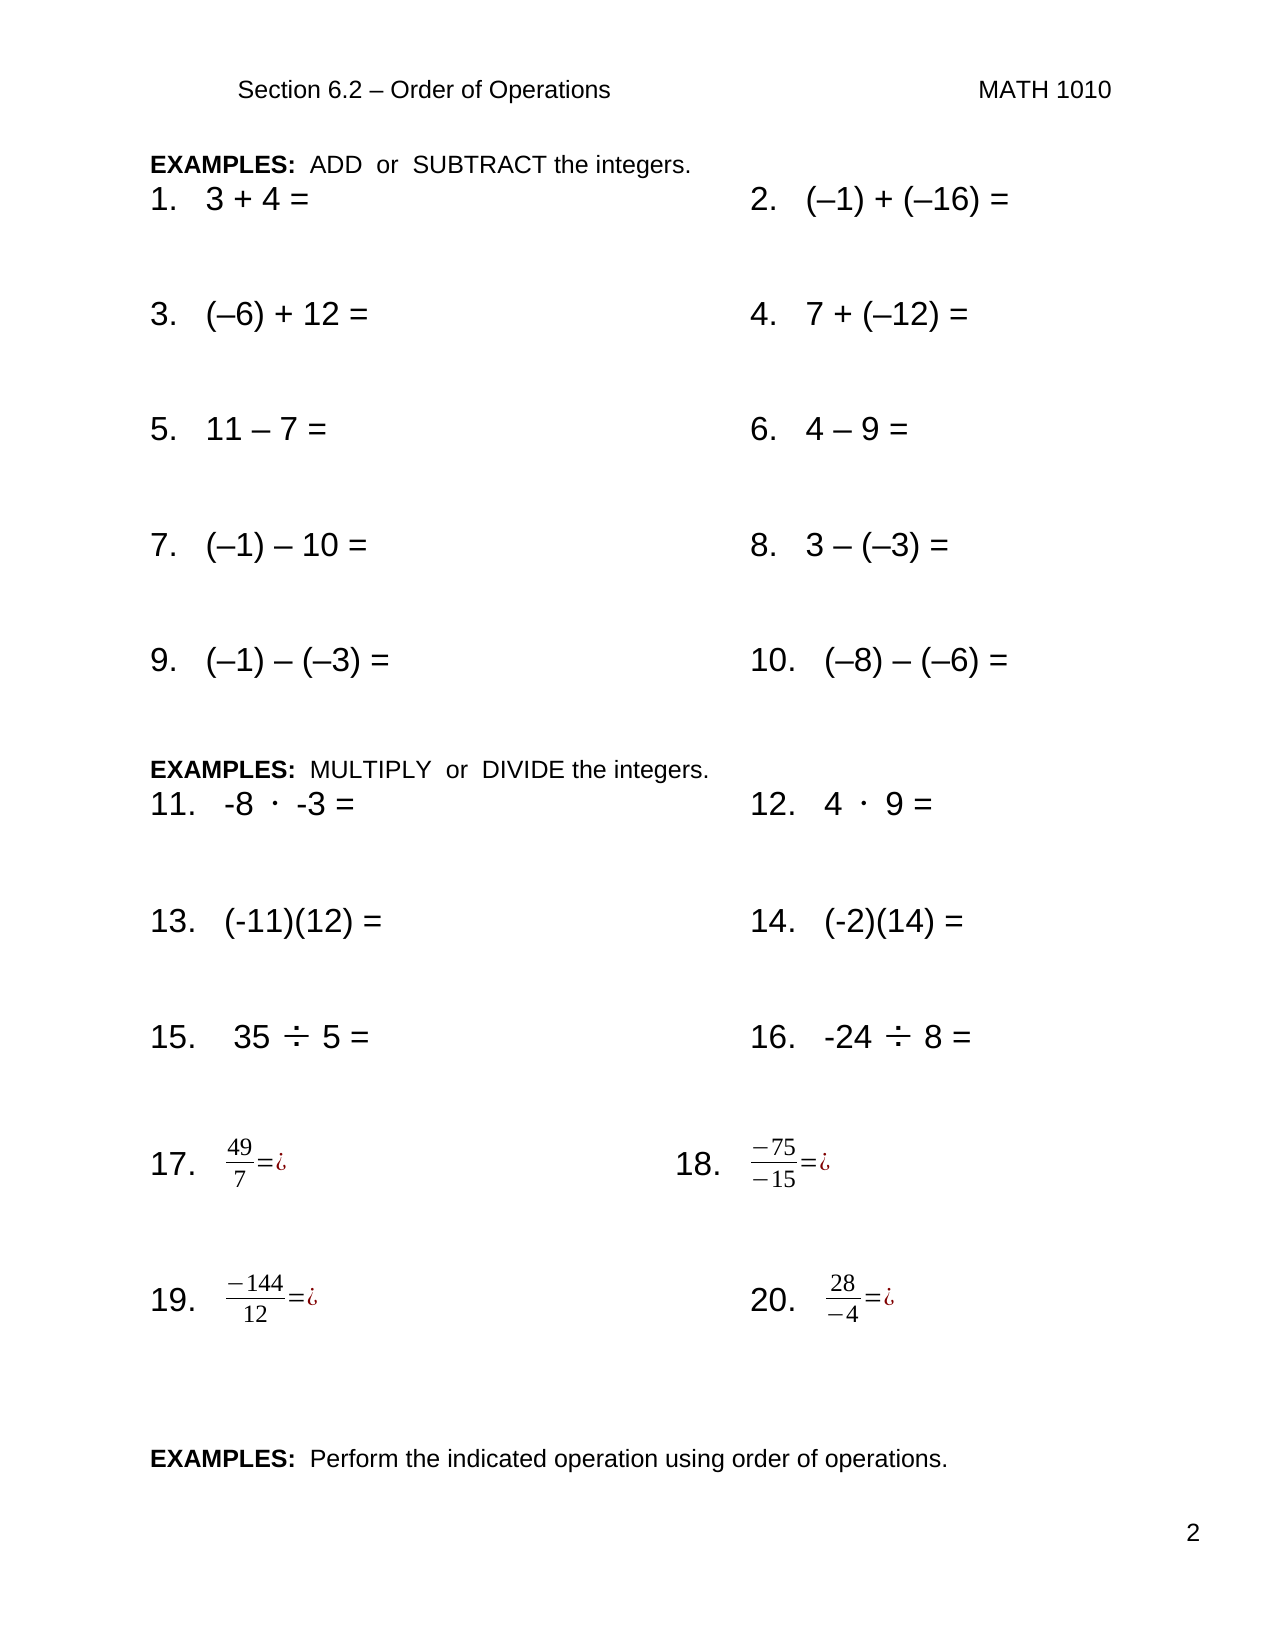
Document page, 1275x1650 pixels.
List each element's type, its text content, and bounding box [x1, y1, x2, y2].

text 15. 35 5 = 16. -24 8 = [150, 1017, 1200, 1057]
text 7. (–1) – 10 = 8. 3 – (–3) = [150, 525, 1200, 563]
text 11. -8 -3 = 12. 4 9 = [150, 784, 1200, 824]
text 9. (–1) – (–3) = 10. (–8) – (–6) = [150, 640, 1200, 678]
text EXAMPLES: Perform the indicated operation using order of operations. [150, 1444, 1200, 1473]
text 13. (-11)(12) = 14. (-2)(14) = [150, 901, 1200, 940]
text 19. 20. [150, 1270, 1200, 1329]
text 1. 3 + 4 = 2. (–1) + (–16) = [150, 179, 1200, 217]
text EXAMPLES: ADD or SUBTRACT the integers. [150, 150, 1200, 179]
text EXAMPLES: MULTIPLY or DIVIDE the integers. [150, 755, 1200, 784]
text 3. (–6) + 12 = 4. 7 + (–12) = [150, 294, 1200, 332]
text 5. 11 – 7 = 6. 4 – 9 = [150, 409, 1200, 448]
text 17. 18. [150, 1134, 1200, 1193]
